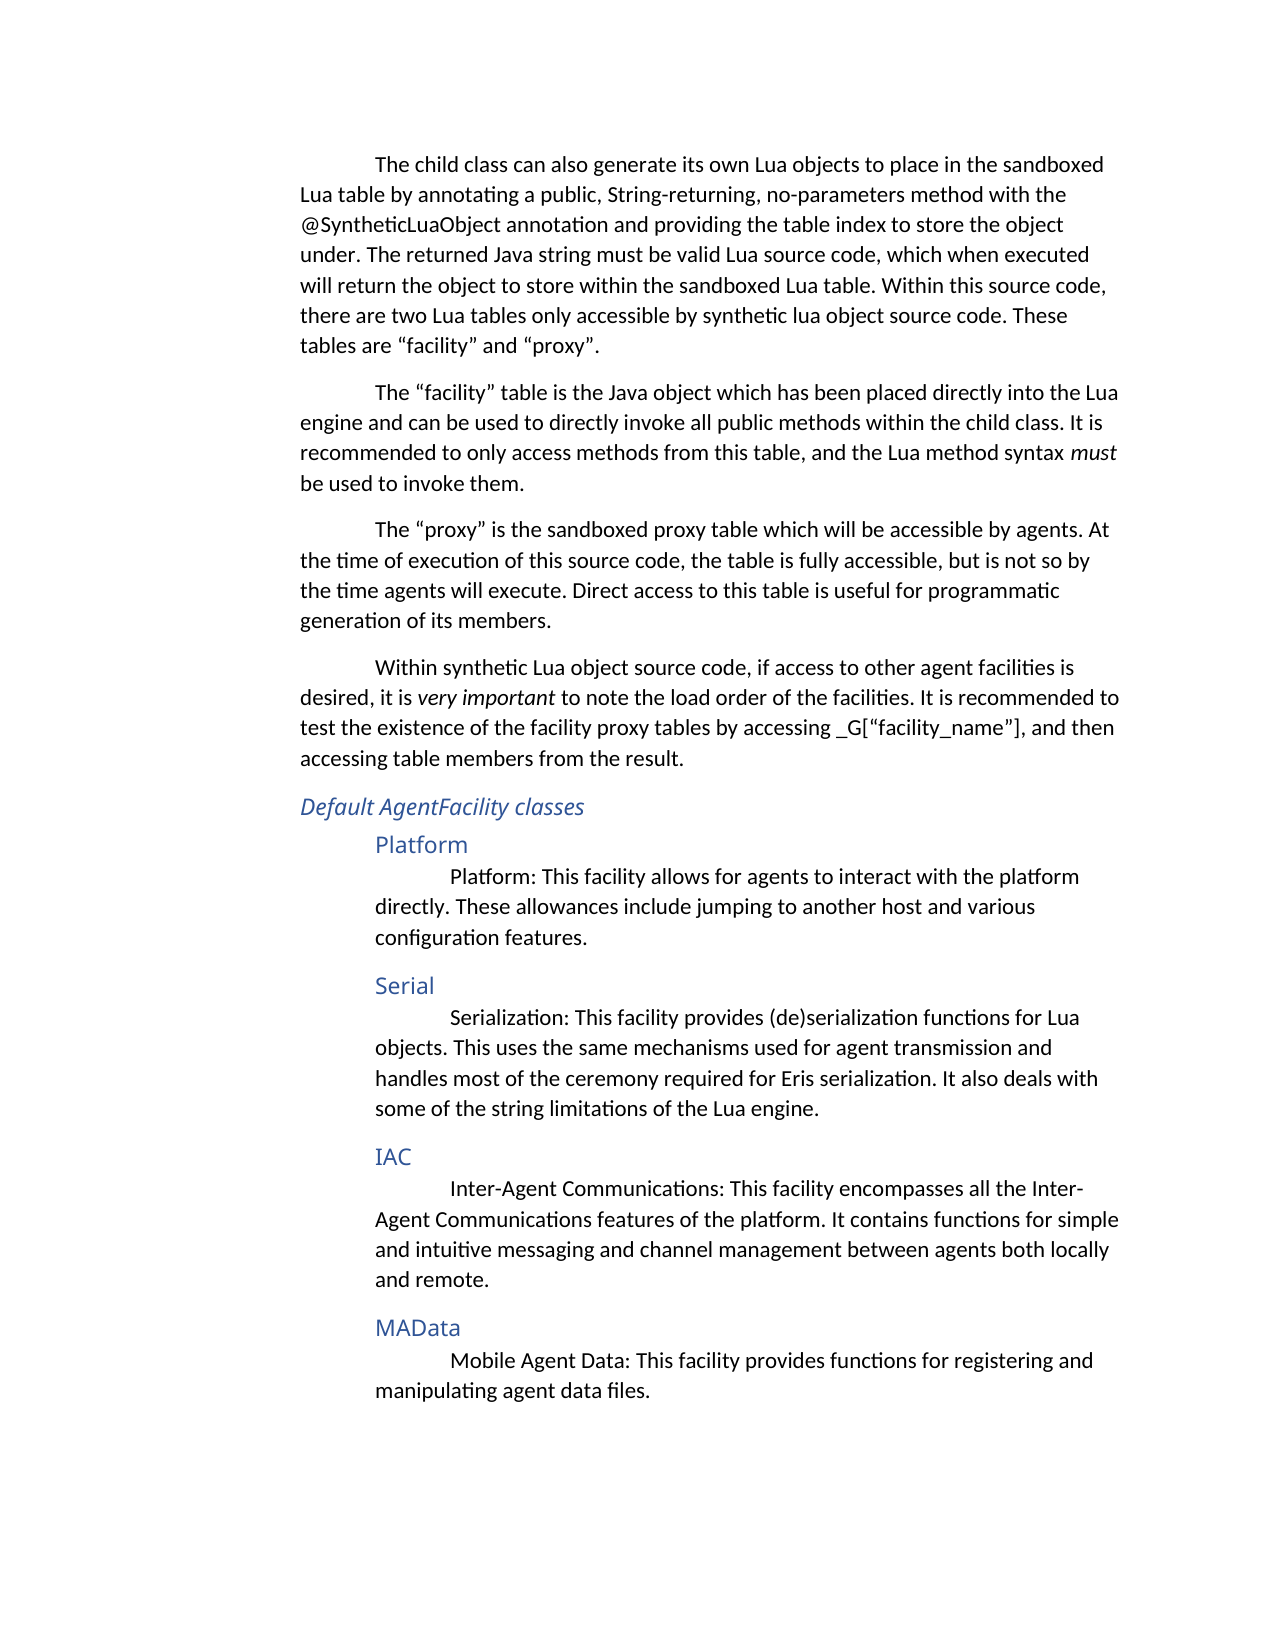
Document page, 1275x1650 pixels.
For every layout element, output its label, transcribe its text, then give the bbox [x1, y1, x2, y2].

text Serialization: This facility provides (de)serialization functions for Lua objects. This uses the same mechanisms used for agent transmission and handles most of the ceremony required for Eris serialization. It also deals with some of the string limitations of the Lua engine. [375, 1003, 1125, 1122]
subtitle Serial [150, 969, 1125, 1001]
text The “facility” table is the Java object which has been placed directly into the Lua engine and can be used to directly invoke all public methods within the child class. It is recommended to only access methods from this table, and the Lua method syntax must be used to invoke them. [300, 378, 1125, 497]
subtitle IAC [150, 1141, 1125, 1172]
subtitle Platform [150, 828, 1125, 860]
text Mobile Agent Data: This facility provides functions for registering and manipulating agent data files. [375, 1346, 1125, 1404]
subtitle MAData [150, 1312, 1125, 1343]
text Inter-Agent Communications: This facility encompasses all the Inter-Agent Communications features of the platform. It contains functions for simple and intuitive messaging and channel management between agents both locally and remote. [375, 1174, 1125, 1293]
text The “proxy” is the sandboxed proxy table which will be accessible by agents. At the time of execution of this source code, the table is fully accessible, but is not so by the time agents will execute. Direct access to this table is useful for programmatic generation of its members. [300, 516, 1125, 634]
text Platform: This facility allows for agents to interact with the platform directly. These allowances include jumping to another host and various configuration features. [375, 862, 1125, 951]
text Within synthetic Lua object source code, if access to other agent facilities is desired, it is very important to note the load order of the facilities. It is recommended to test the existence of the facility proxy tables by accessing _G[“facility_name”], and then accessing table members from the result. [300, 653, 1125, 772]
text The child class can also generate its own Lua objects to place in the sandboxed Lua table by annotating a public, String-returning, no-parameters method with the @SyntheticLuaObject annotation and providing the table index to store the object under. The returned Java string must be valid Lua source code, which when executed will return the object to store within the sandboxed Lua table. Within this source code, there are two Lua tables only accessible by synthetic lua object source code. These tables are “facility” and “proxy”. [300, 150, 1125, 359]
subtitle Default AgentFacility classes [150, 791, 1125, 822]
